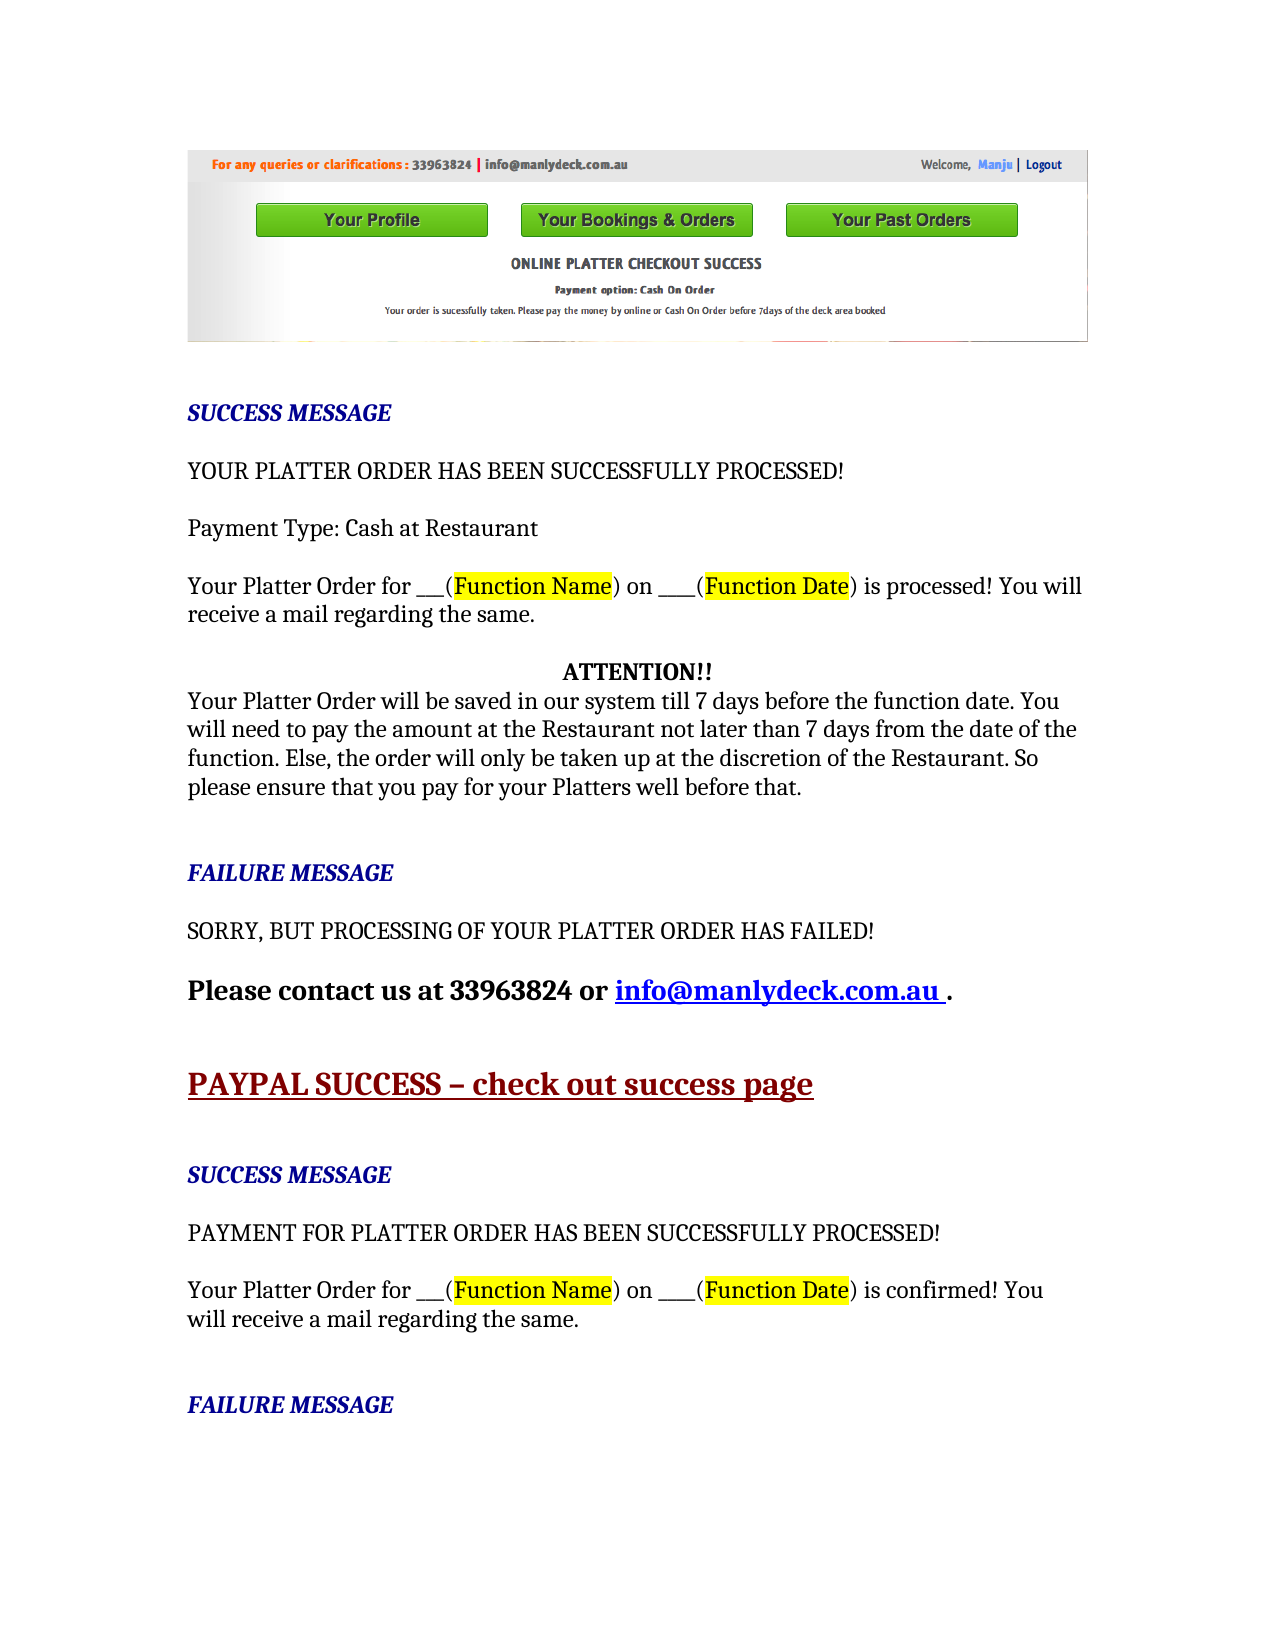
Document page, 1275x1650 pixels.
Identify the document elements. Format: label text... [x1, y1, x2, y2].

text Your Platter Order for ___(Function Name) on ____(Function Date) is confirmed! You will receive a mail regarding the same. [187, 1276, 1087, 1333]
text YOUR PLATTER ORDER HAS BEEN SUCCESSFULLY PROCESSED! [187, 457, 1087, 485]
text PAYMENT FOR PLATTER ORDER HAS BEEN SUCCESSFULLY PROCESSED! [187, 1218, 1087, 1247]
text ATTENTION!! [187, 658, 1087, 687]
text SUCCESS MESSAGE [187, 1161, 1087, 1190]
picture [187, 150, 1088, 342]
text PAYPAL SUCCESS – check out success page [187, 1065, 1087, 1103]
text Your Platter Order will be saved in our system till 7 days before the function date. You will need to pay the amount at the Restaurant not later than 7 days from the date of the function. Else, the order will only be taken up at the discretion of the Restaurant. So please ensure that you pay for your Platters well before that. [187, 687, 1087, 802]
text SUCCESS MESSAGE [187, 399, 1087, 428]
text Your Platter Order for ___(Function Name) on ____(Function Date) is processed! You will receive a mail regarding the same. [187, 572, 1087, 629]
text FAILURE MESSAGE [187, 859, 1087, 888]
text FAILURE MESSAGE [187, 1391, 1087, 1420]
text Payment Type: Cash at Restaurant [187, 514, 1087, 543]
text Please contact us at 33963824 or info@manlydeck.com.au . [187, 974, 1087, 1008]
text SORRY, BUT PROCESSING OF YOUR PLATTER ORDER HAS FAILED! [187, 917, 1087, 945]
